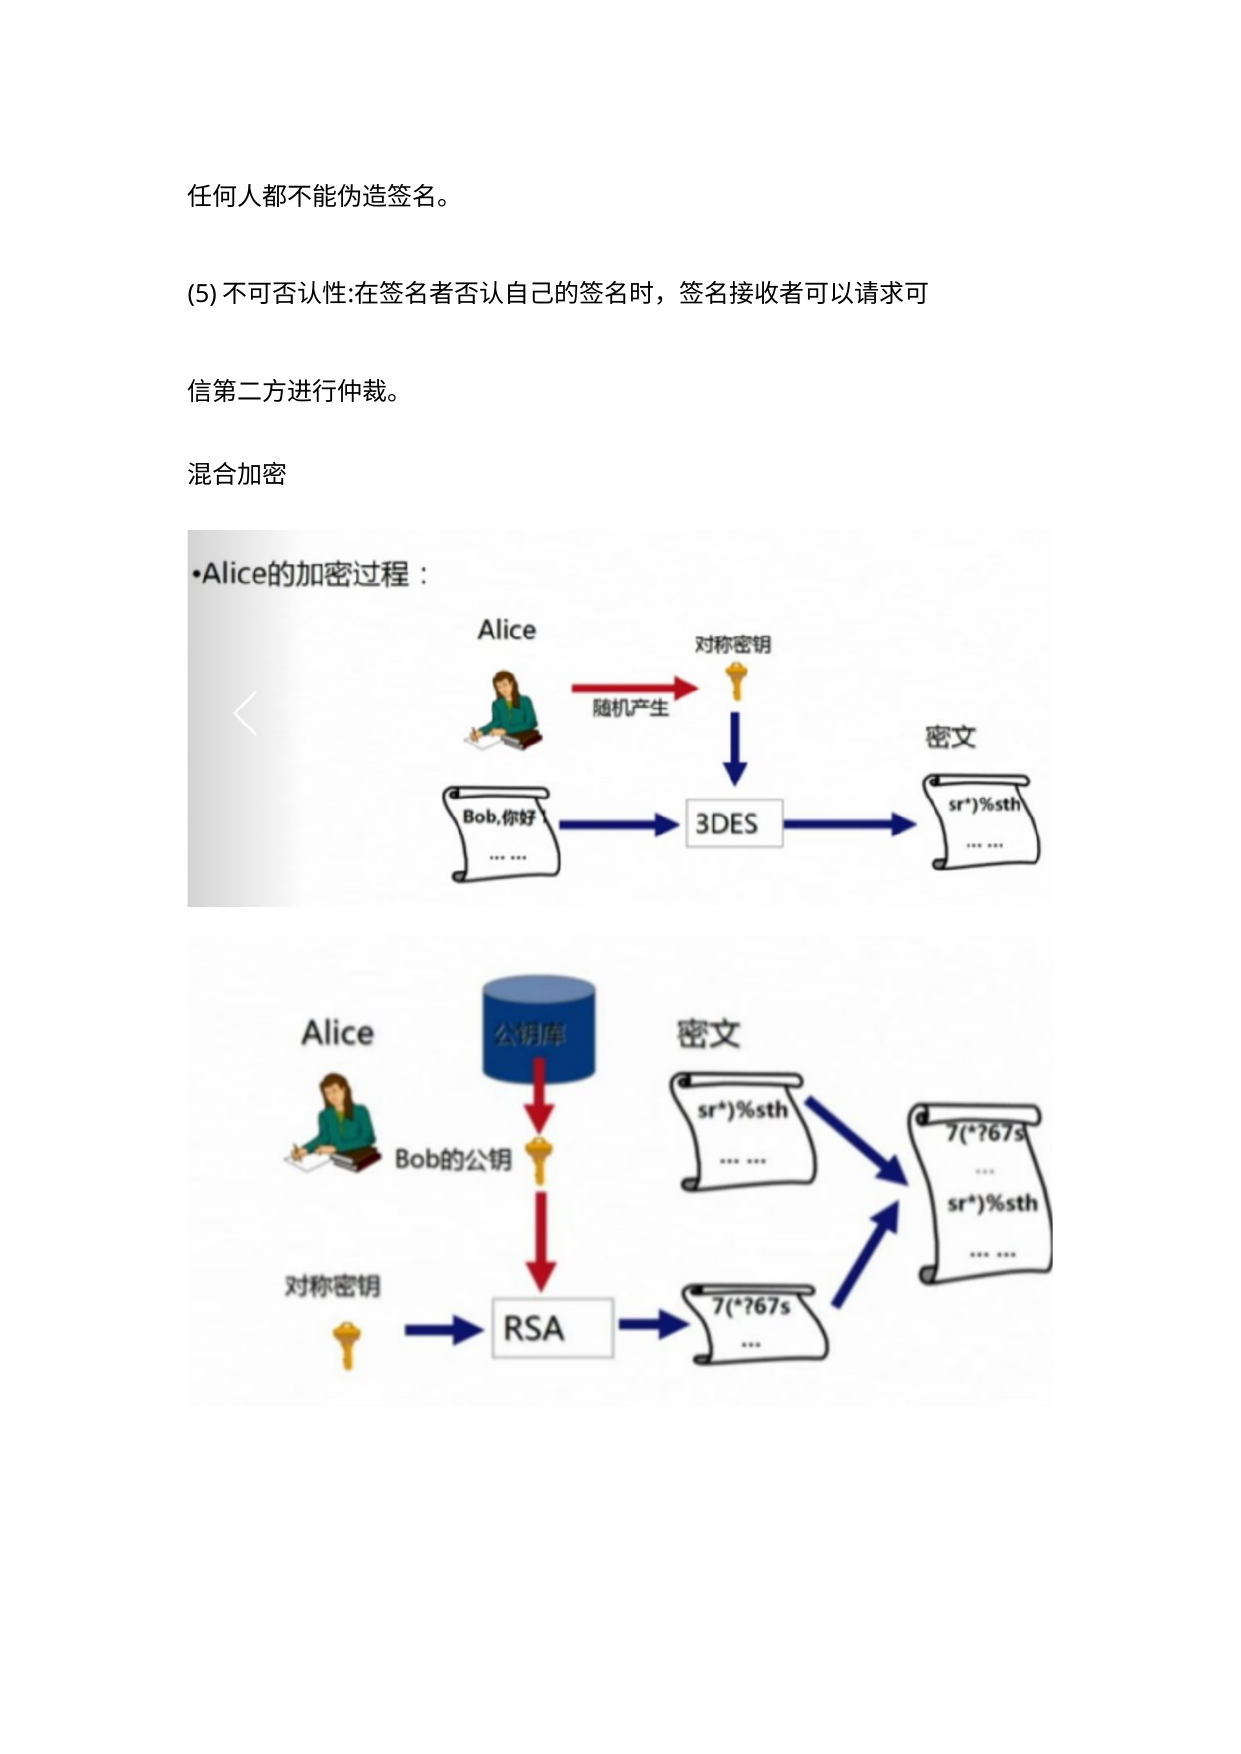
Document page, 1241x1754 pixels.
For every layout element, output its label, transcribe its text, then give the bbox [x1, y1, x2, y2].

picture [187, 530, 1053, 907]
picture [187, 935, 1053, 1406]
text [187, 162, 1053, 422]
text 混合加密 [187, 440, 1053, 505]
